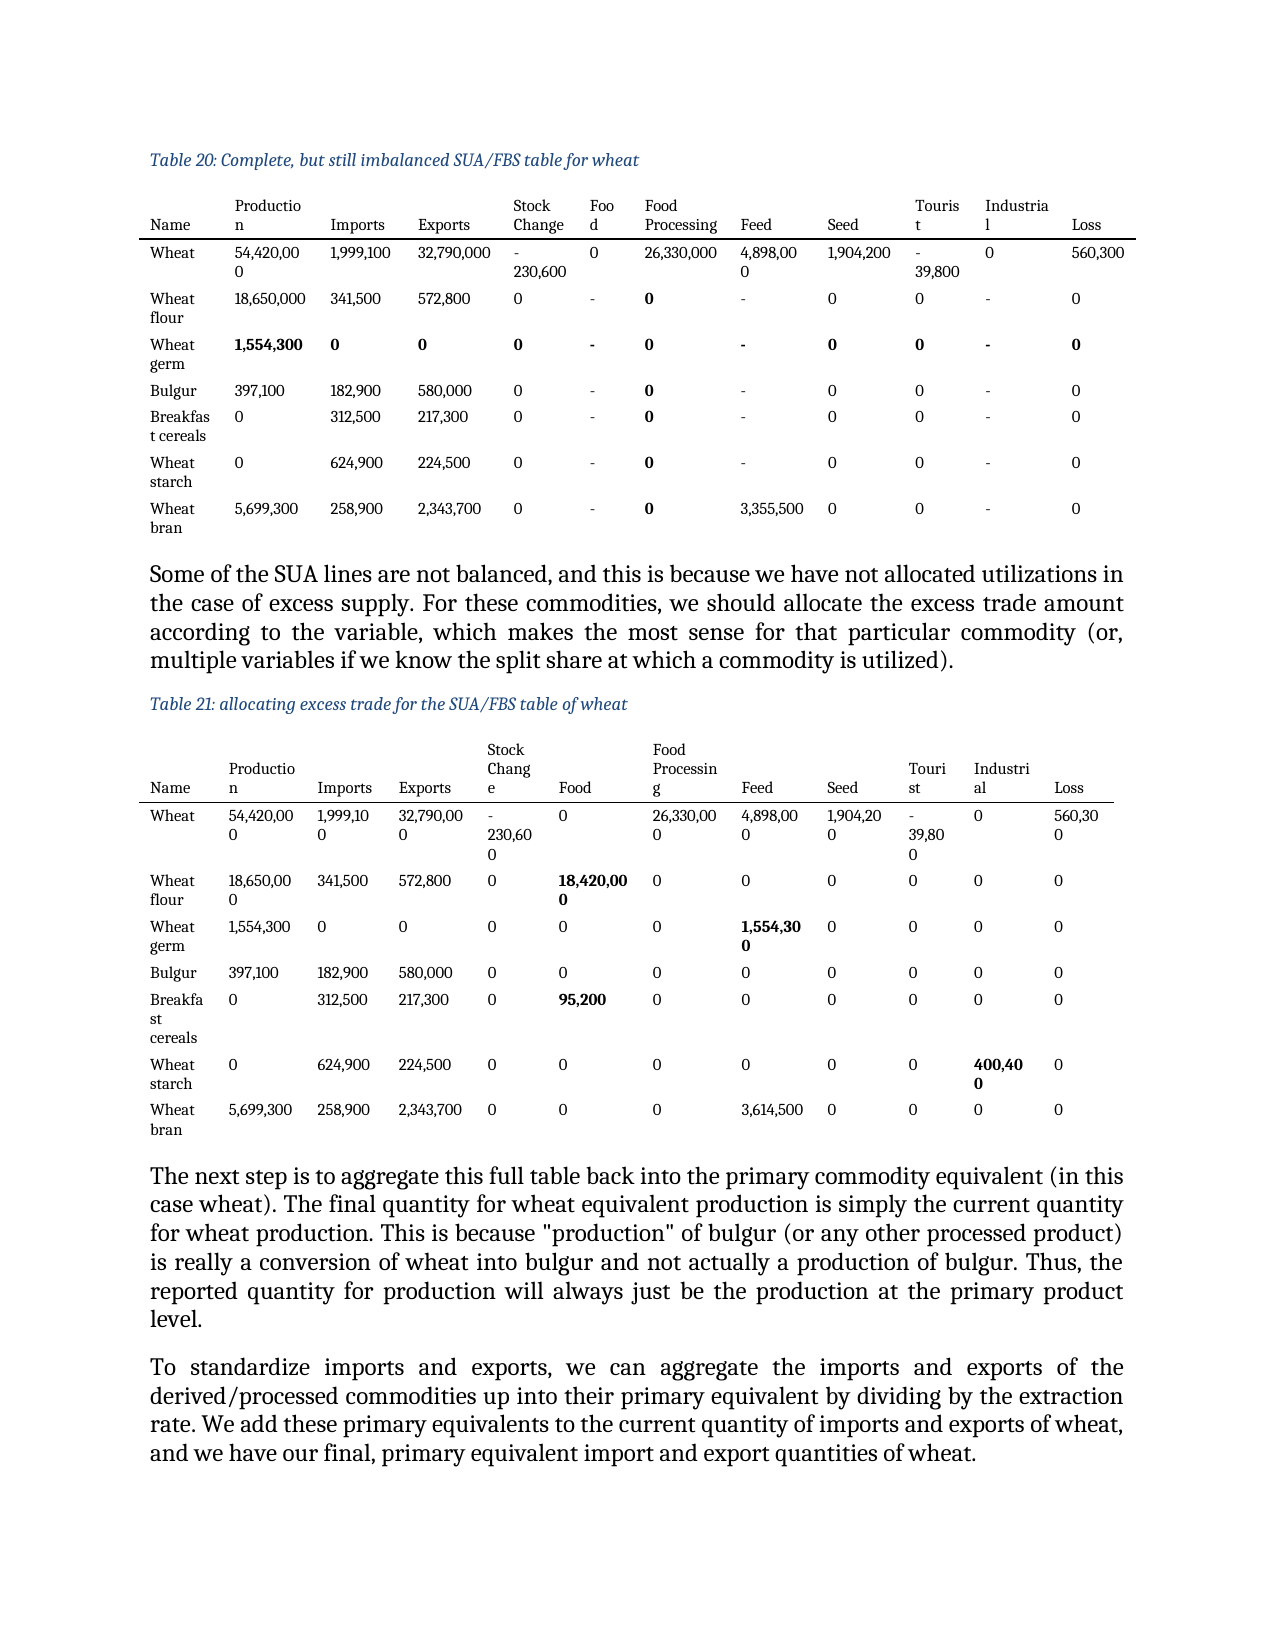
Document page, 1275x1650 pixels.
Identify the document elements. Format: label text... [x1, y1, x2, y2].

text To standardize imports and exports, we can aggregate the imports and exports of the derived/processed commodities up into their primary equivalent by dividing by the extraction rate. We add these primary equivalents to the current quantity of imports and exports of wheat, and we have our final, primary equivalent import and export quantities of wheat. [150, 1353, 1125, 1468]
table_cell 0 [217, 1051, 306, 1097]
table_header Loss [1060, 193, 1136, 238]
table_cell 0 [633, 450, 729, 496]
table_cell 0 [476, 914, 547, 959]
table_cell Wheat bran [139, 1097, 217, 1143]
table_cell 1,554,300 [730, 914, 816, 959]
table_cell 0 [816, 868, 897, 914]
table_cell 258,900 [306, 1097, 387, 1143]
table_cell 0 [503, 450, 578, 496]
table_cell 0 [633, 331, 729, 377]
table_cell 0 [817, 496, 904, 541]
table_header Food [578, 193, 633, 238]
table_cell 4,898,000 [729, 240, 817, 286]
table_cell 0 [547, 914, 641, 959]
table_header Exports [407, 193, 502, 238]
table_header Loss [1043, 736, 1114, 801]
table_cell Bulgur [139, 377, 223, 404]
table_header Seed [816, 736, 897, 801]
table_cell -230,600 [503, 240, 578, 286]
table_cell 0 [578, 240, 633, 286]
table_cell 224,500 [388, 1051, 476, 1097]
table_cell - [578, 496, 633, 541]
table_cell 0 [817, 404, 904, 450]
table_header Tourist [904, 193, 974, 238]
table_cell 182,900 [319, 377, 407, 404]
table_cell 0 [633, 286, 729, 331]
table_cell 0 [1043, 868, 1114, 914]
table_cell 0 [1060, 450, 1136, 496]
table_cell 0 [1060, 496, 1136, 541]
table_cell 32,790,000 [388, 803, 476, 868]
table_cell Wheat [139, 803, 217, 868]
table_cell 0 [1043, 1051, 1114, 1097]
text Some of the SUA lines are not balanced, and this is because we have not allocated utilizations in the case of excess supply. For these commodities, we should allocate the excess trade amount according to the variable, which makes the most sense for that particular commodity (or, multiple variables if we know the split share at which a commodity is utilized). [150, 560, 1125, 675]
table_cell 0 [904, 496, 974, 541]
table_cell 18,420,000 [547, 868, 641, 914]
table_cell - [729, 404, 817, 450]
table_cell 258,900 [319, 496, 407, 541]
table_header Food Processing [633, 193, 729, 238]
table_cell - [729, 331, 817, 377]
table_header Industrial [963, 736, 1043, 801]
table_header Production [217, 736, 306, 801]
table_cell - [974, 496, 1060, 541]
table_cell 26,330,000 [641, 803, 730, 868]
table_cell 0 [904, 450, 974, 496]
table_cell 0 [641, 986, 730, 1051]
table_header Food [547, 736, 641, 801]
table_cell 2,343,700 [407, 496, 502, 541]
table_cell 0 [476, 868, 547, 914]
table_cell Wheat germ [139, 914, 217, 959]
table_cell 580,000 [388, 960, 476, 986]
table_cell 0 [1060, 286, 1136, 331]
table_cell 0 [476, 1051, 547, 1097]
table_header Production [223, 193, 319, 238]
table_cell 3,614,500 [730, 1097, 816, 1143]
table_cell - [729, 450, 817, 496]
table_cell 0 [476, 986, 547, 1051]
table_cell 0 [476, 960, 547, 986]
text Table 20: Complete, but still imbalanced SUA/FBS table for wheat [150, 150, 1125, 172]
table_cell 312,500 [319, 404, 407, 450]
table_cell 0 [904, 404, 974, 450]
table_cell Wheat flour [139, 286, 223, 331]
table_cell Wheat bran [139, 496, 223, 541]
table_header Imports [319, 193, 407, 238]
table_cell 5,699,300 [217, 1097, 306, 1143]
table_cell 0 [904, 331, 974, 377]
text Table 21: allocating excess trade for the SUA/FBS table of wheat [150, 694, 1125, 716]
table_cell 0 [730, 960, 816, 986]
table_cell 572,800 [388, 868, 476, 914]
table_cell 0 [816, 986, 897, 1051]
table_cell 0 [547, 960, 641, 986]
table_cell 0 [503, 286, 578, 331]
table_cell 0 [633, 496, 729, 541]
table_cell - [578, 377, 633, 404]
table_cell 0 [963, 986, 1043, 1051]
table_cell 0 [641, 1051, 730, 1097]
table_cell Wheat starch [139, 450, 223, 496]
table_cell 0 [816, 914, 897, 959]
table_header Industrial [974, 193, 1060, 238]
table_cell 0 [897, 1051, 963, 1097]
table_cell -230,600 [476, 803, 547, 868]
table_cell 397,100 [223, 377, 319, 404]
table_cell 0 [897, 986, 963, 1051]
table_cell 0 [817, 450, 904, 496]
table_cell 0 [817, 286, 904, 331]
table_cell 18,650,000 [223, 286, 319, 331]
table_cell 0 [816, 1097, 897, 1143]
table_cell 0 [319, 331, 407, 377]
table_cell 0 [817, 331, 904, 377]
table_cell -39,800 [904, 240, 974, 286]
table_cell 0 [1043, 914, 1114, 959]
table_cell 1,554,300 [217, 914, 306, 959]
table_cell 32,790,000 [407, 240, 502, 286]
table_cell 182,900 [306, 960, 387, 986]
table_cell 572,800 [407, 286, 502, 331]
table_cell 0 [547, 803, 641, 868]
table_cell 95,200 [547, 986, 641, 1051]
table_cell 0 [1043, 986, 1114, 1051]
table_cell 217,300 [388, 986, 476, 1051]
table_cell Wheat [139, 240, 223, 286]
table_cell 0 [897, 868, 963, 914]
table_cell 0 [503, 404, 578, 450]
table_cell 1,904,200 [817, 240, 904, 286]
table_cell - [974, 377, 1060, 404]
table_cell 341,500 [306, 868, 387, 914]
table_cell 1,999,100 [306, 803, 387, 868]
table_cell 0 [641, 1097, 730, 1143]
table_cell Bulgur [139, 960, 217, 986]
table_cell 0 [407, 331, 502, 377]
table_header Tourist [897, 736, 963, 801]
table_cell - [974, 286, 1060, 331]
table_cell 0 [816, 960, 897, 986]
table_cell - [974, 404, 1060, 450]
text The next step is to aggregate this full table back into the primary commodity equivalent (in this case wheat). The final quantity for wheat equivalent production is simply the current quantity for wheat production. This is because "production" of bulgur (or any other processed product) is really a conversion of wheat into bulgur and not actually a production of bulgur. Thus, the reported quantity for production will always just be the production at the primary product level. [150, 1162, 1125, 1334]
table_header Name [139, 193, 223, 238]
table_cell 0 [1043, 1097, 1114, 1143]
table_cell - [578, 450, 633, 496]
table_header Stock Change [476, 736, 547, 801]
table_cell 0 [730, 868, 816, 914]
table_cell - [729, 286, 817, 331]
table_cell Breakfast cereals [139, 986, 217, 1051]
table_cell 0 [306, 914, 387, 959]
table_cell 0 [1060, 331, 1136, 377]
table_cell 0 [503, 331, 578, 377]
table_cell 1,999,100 [319, 240, 407, 286]
table_cell 0 [1043, 960, 1114, 986]
table_cell - [578, 286, 633, 331]
table_cell 0 [1060, 404, 1136, 450]
table_cell 0 [1060, 377, 1136, 404]
table_cell 0 [730, 1051, 816, 1097]
table_cell 400,400 [963, 1051, 1043, 1097]
table_cell -39,800 [897, 803, 963, 868]
table_cell 0 [217, 986, 306, 1051]
table_cell 0 [641, 960, 730, 986]
table_cell 0 [963, 868, 1043, 914]
table_cell 18,650,000 [217, 868, 306, 914]
table_cell 624,900 [319, 450, 407, 496]
table_cell - [578, 331, 633, 377]
table_cell 0 [547, 1097, 641, 1143]
table_cell 397,100 [217, 960, 306, 986]
table_cell Wheat starch [139, 1051, 217, 1097]
table_cell 560,300 [1043, 803, 1114, 868]
table_cell - [729, 377, 817, 404]
table_cell 0 [641, 868, 730, 914]
table_cell 1,554,300 [223, 331, 319, 377]
table_cell 26,330,000 [633, 240, 729, 286]
table_cell 0 [897, 1097, 963, 1143]
table_cell Wheat flour [139, 868, 217, 914]
table_cell 54,420,000 [217, 803, 306, 868]
table_cell 0 [641, 914, 730, 959]
table_cell 0 [904, 377, 974, 404]
table_cell 624,900 [306, 1051, 387, 1097]
table_header Feed [729, 193, 817, 238]
table_cell 3,355,500 [729, 496, 817, 541]
table_header Stock Change [503, 193, 578, 238]
table_header Exports [388, 736, 476, 801]
table_cell 0 [633, 404, 729, 450]
table_cell 580,000 [407, 377, 502, 404]
table_cell 5,699,300 [223, 496, 319, 541]
table_cell 224,500 [407, 450, 502, 496]
table_cell 0 [963, 1097, 1043, 1143]
table_cell 0 [904, 286, 974, 331]
table_cell 0 [974, 240, 1060, 286]
table_cell 54,420,000 [223, 240, 319, 286]
table_cell 312,500 [306, 986, 387, 1051]
table_cell 0 [897, 960, 963, 986]
table_cell 0 [963, 914, 1043, 959]
table_header Feed [730, 736, 816, 801]
table_cell 0 [963, 803, 1043, 868]
table_cell 4,898,000 [730, 803, 816, 868]
table_cell 0 [223, 450, 319, 496]
table_header Seed [817, 193, 904, 238]
table_cell Wheat germ [139, 331, 223, 377]
table_cell 0 [547, 1051, 641, 1097]
table_cell 0 [503, 377, 578, 404]
table_cell 0 [633, 377, 729, 404]
table_cell 217,300 [407, 404, 502, 450]
table_cell 341,500 [319, 286, 407, 331]
table_cell 1,904,200 [816, 803, 897, 868]
table_cell 0 [730, 986, 816, 1051]
table_header Name [139, 736, 217, 801]
table_cell - [974, 450, 1060, 496]
table_cell 0 [963, 960, 1043, 986]
table_cell 0 [817, 377, 904, 404]
table_cell 0 [388, 914, 476, 959]
table_header Imports [306, 736, 387, 801]
table_cell - [974, 331, 1060, 377]
table_header Food Processing [641, 736, 730, 801]
table_cell 0 [476, 1097, 547, 1143]
table_cell 2,343,700 [388, 1097, 476, 1143]
table_cell 0 [816, 1051, 897, 1097]
table_cell 560,300 [1060, 240, 1136, 286]
table_cell 0 [503, 496, 578, 541]
table_cell 0 [223, 404, 319, 450]
table_cell - [578, 404, 633, 450]
table_cell Breakfast cereals [139, 404, 223, 450]
table_cell 0 [897, 914, 963, 959]
